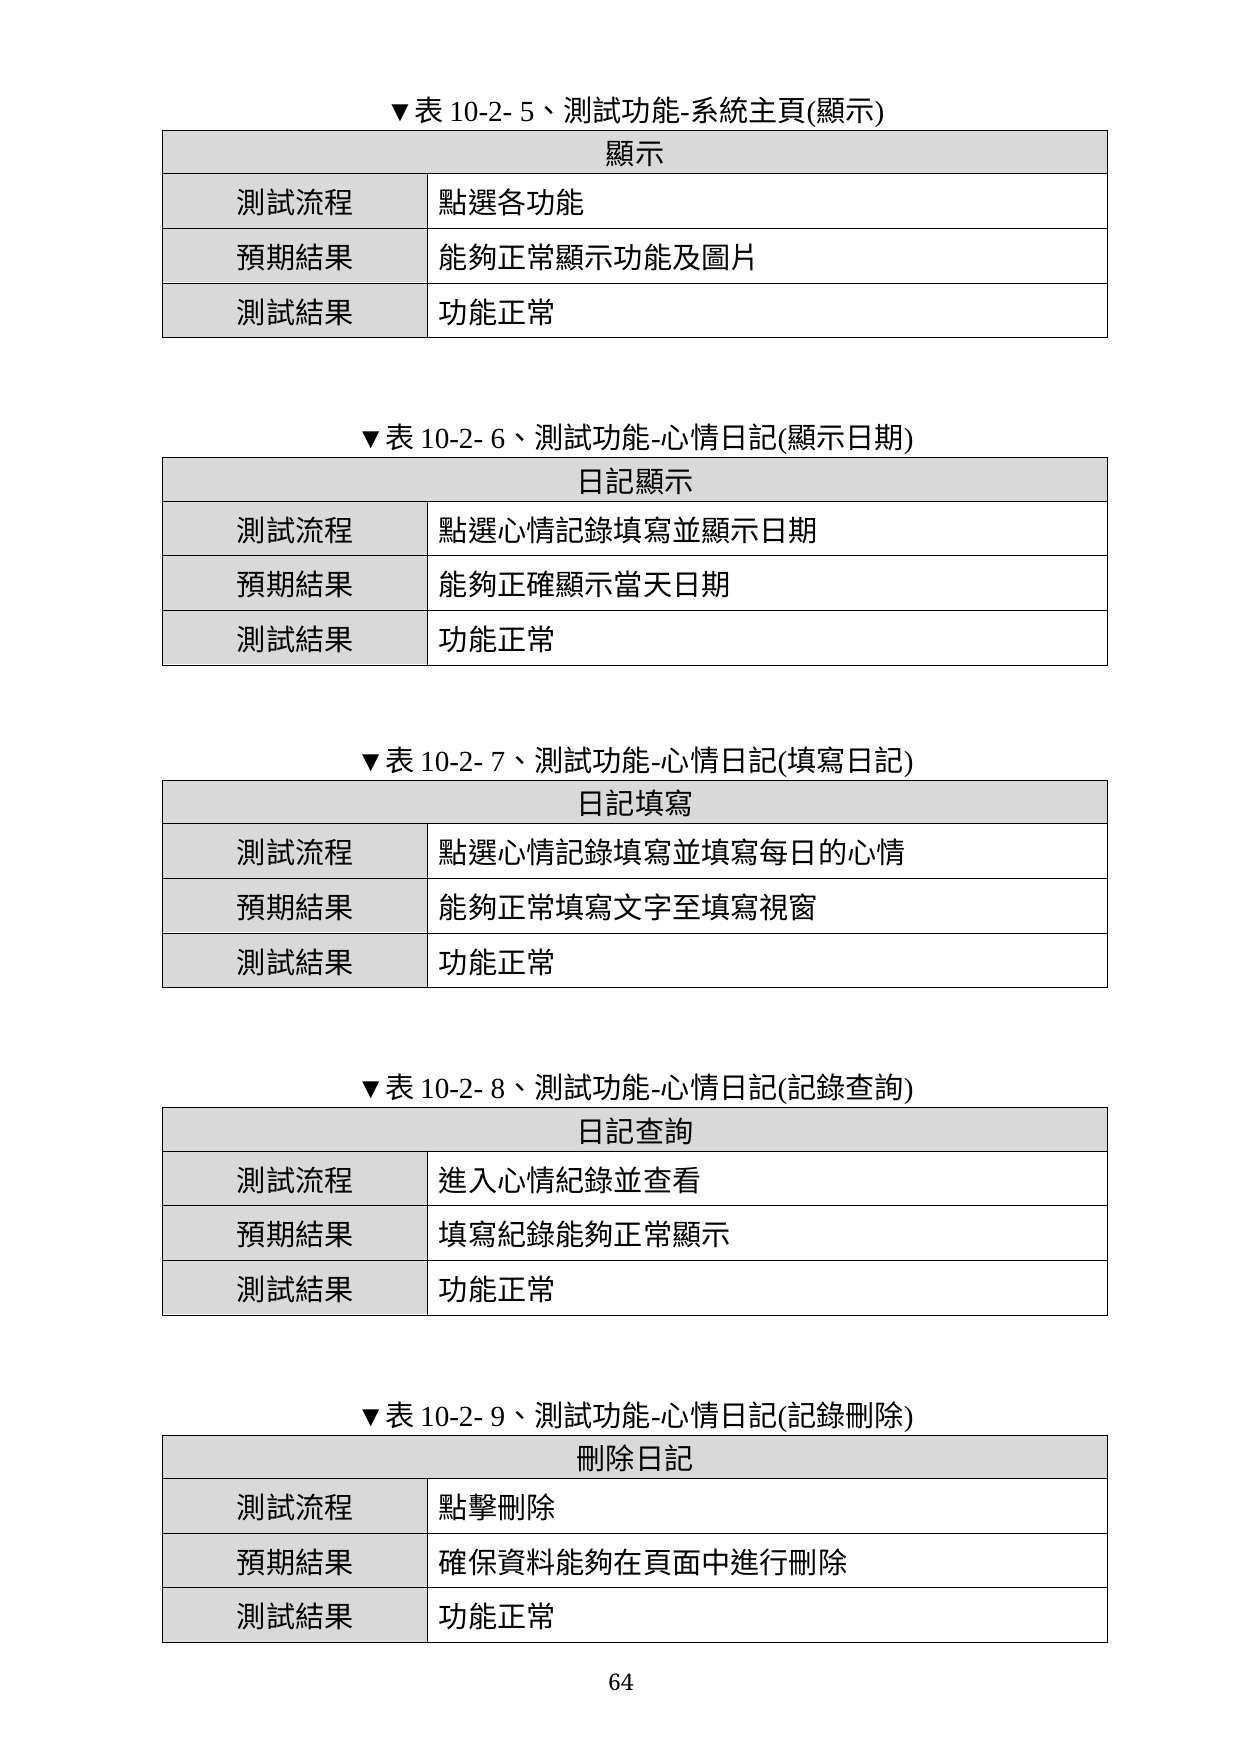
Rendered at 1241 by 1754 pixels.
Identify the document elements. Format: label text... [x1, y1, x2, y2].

table_cell 功能正常 [428, 934, 1107, 987]
table_cell 測試結果 [163, 1588, 427, 1642]
table_cell 點選各功能 [428, 174, 1107, 228]
table_cell 測試結果 [163, 611, 427, 664]
table_cell 預期結果 [163, 229, 427, 282]
table_cell 能夠正常填寫文字至填寫視窗 [428, 879, 1107, 932]
table_cell 點選心情記錄填寫並填寫每日的心情 [428, 824, 1107, 878]
table_header 日記查詢 [163, 1108, 1107, 1151]
table_cell 預期結果 [163, 1534, 427, 1587]
table_cell 能夠正確顯示當天日期 [428, 556, 1107, 610]
text ▼表10-2- 5、測試功能-系統主頁(顯示) [62, 87, 1207, 130]
table_cell 測試流程 [163, 1152, 427, 1205]
table_cell 測試流程 [163, 502, 427, 555]
table_cell 測試結果 [163, 284, 427, 337]
table_cell 功能正常 [428, 1261, 1107, 1314]
table_cell 功能正常 [428, 611, 1107, 664]
table_header 刪除日記 [163, 1436, 1107, 1478]
text ▼表10-2- 8、測試功能-心情日記(記錄查詢) [62, 1065, 1207, 1107]
text ▼表10-2- 7、測試功能-心情日記(填寫日記) [62, 737, 1207, 780]
table_header 顯示 [163, 131, 1107, 173]
table_header 日記填寫 [163, 781, 1107, 823]
table_cell 測試流程 [163, 174, 427, 228]
table_cell 確保資料能夠在頁面中進行刪除 [428, 1534, 1107, 1587]
table_cell 填寫紀錄能夠正常顯示 [428, 1206, 1107, 1260]
table_cell 功能正常 [428, 284, 1107, 337]
table_cell 測試流程 [163, 824, 427, 878]
table_cell 點選心情記錄填寫並顯示日期 [428, 502, 1107, 555]
table_cell 能夠正常顯示功能及圖片 [428, 229, 1107, 282]
table_cell 測試流程 [163, 1479, 427, 1533]
table_header 日記顯示 [163, 458, 1107, 501]
table_cell 點擊刪除 [428, 1479, 1107, 1533]
table_cell 預期結果 [163, 879, 427, 932]
table_cell 預期結果 [163, 1206, 427, 1260]
table_cell 測試結果 [163, 1261, 427, 1314]
table_cell 預期結果 [163, 556, 427, 610]
table_cell 進入心情紀錄並查看 [428, 1152, 1107, 1205]
text ▼表10-2- 9、測試功能-心情日記(記錄刪除) [62, 1392, 1207, 1434]
text ▼表10-2- 6、測試功能-心情日記(顯示日期) [62, 415, 1207, 457]
table_cell 功能正常 [428, 1588, 1107, 1642]
table_cell 測試結果 [163, 934, 427, 987]
